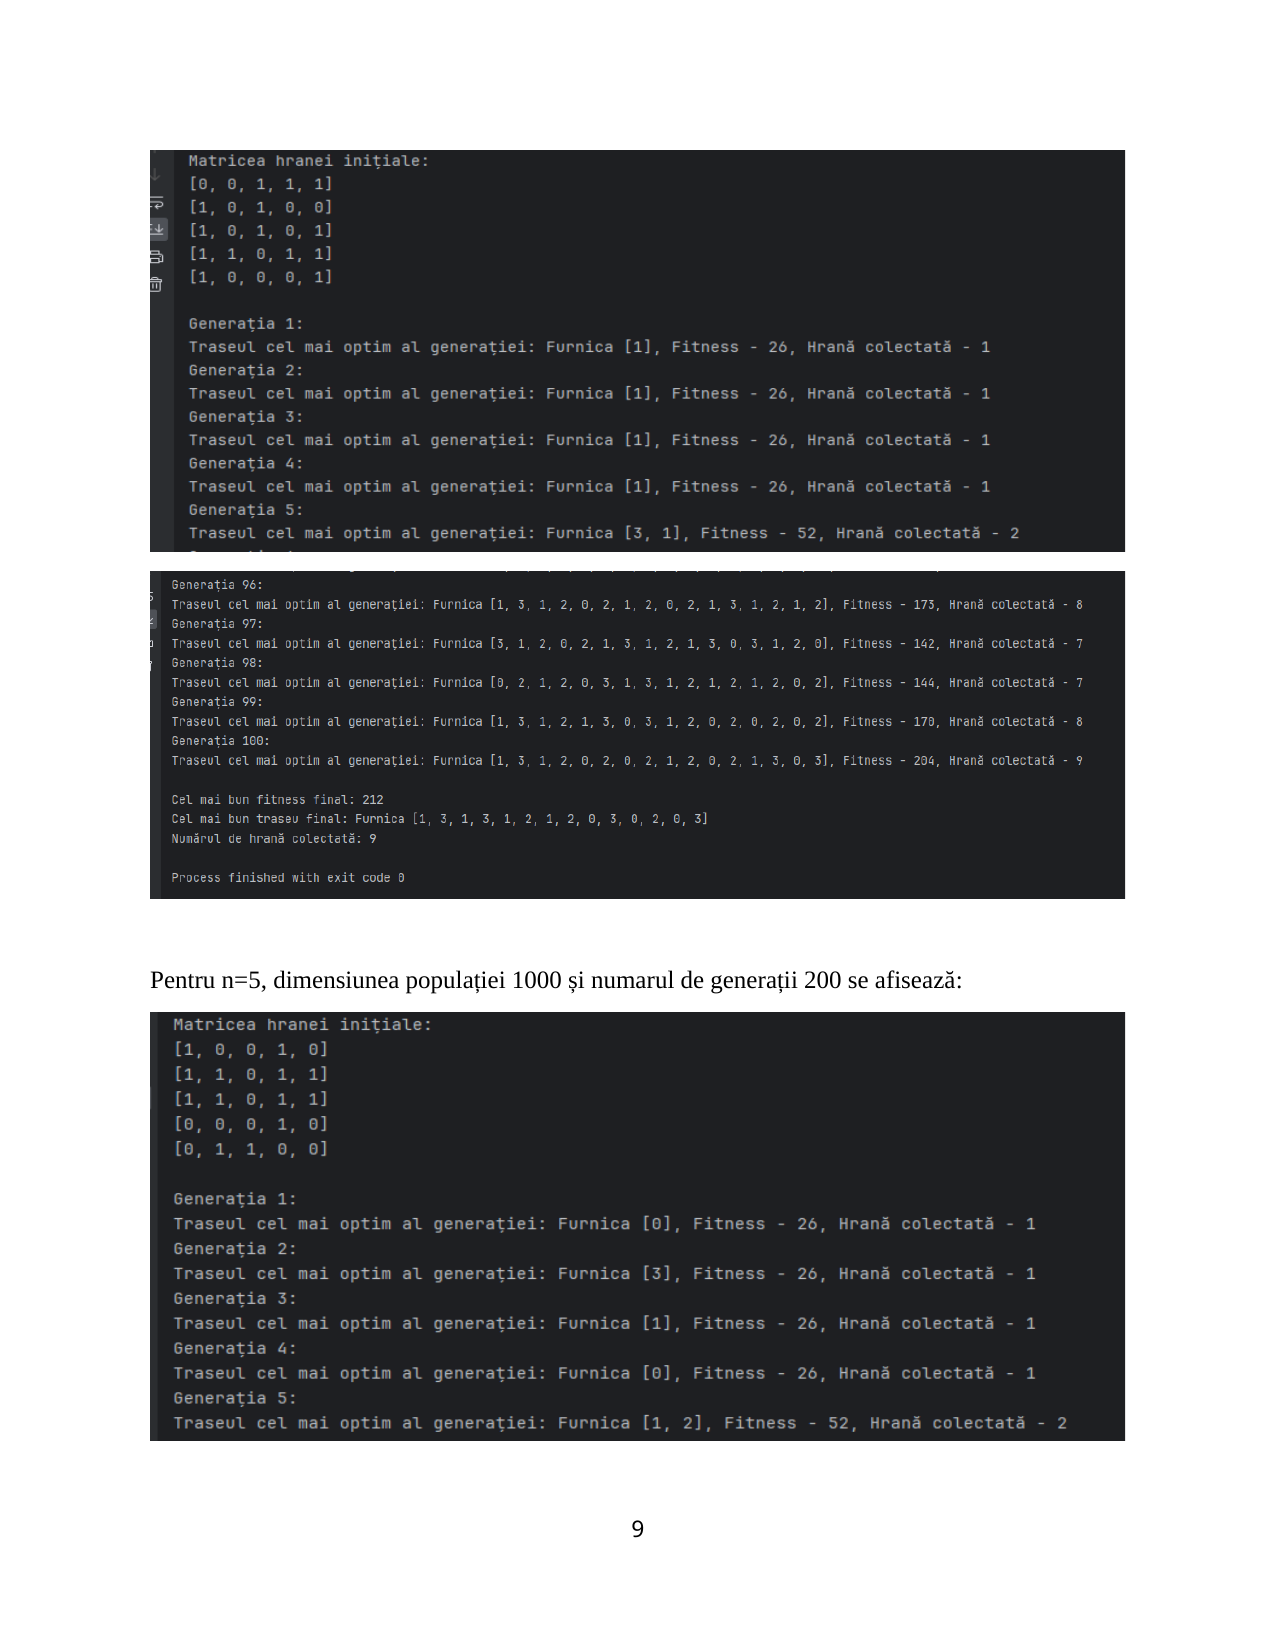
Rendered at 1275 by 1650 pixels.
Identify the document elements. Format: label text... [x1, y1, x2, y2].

text Pentru n=5, dimensiunea populației 1000 și numarul de generații 200 se afisează: [150, 965, 1125, 994]
picture [150, 1012, 1125, 1441]
picture [150, 150, 1125, 552]
picture [150, 571, 1125, 899]
